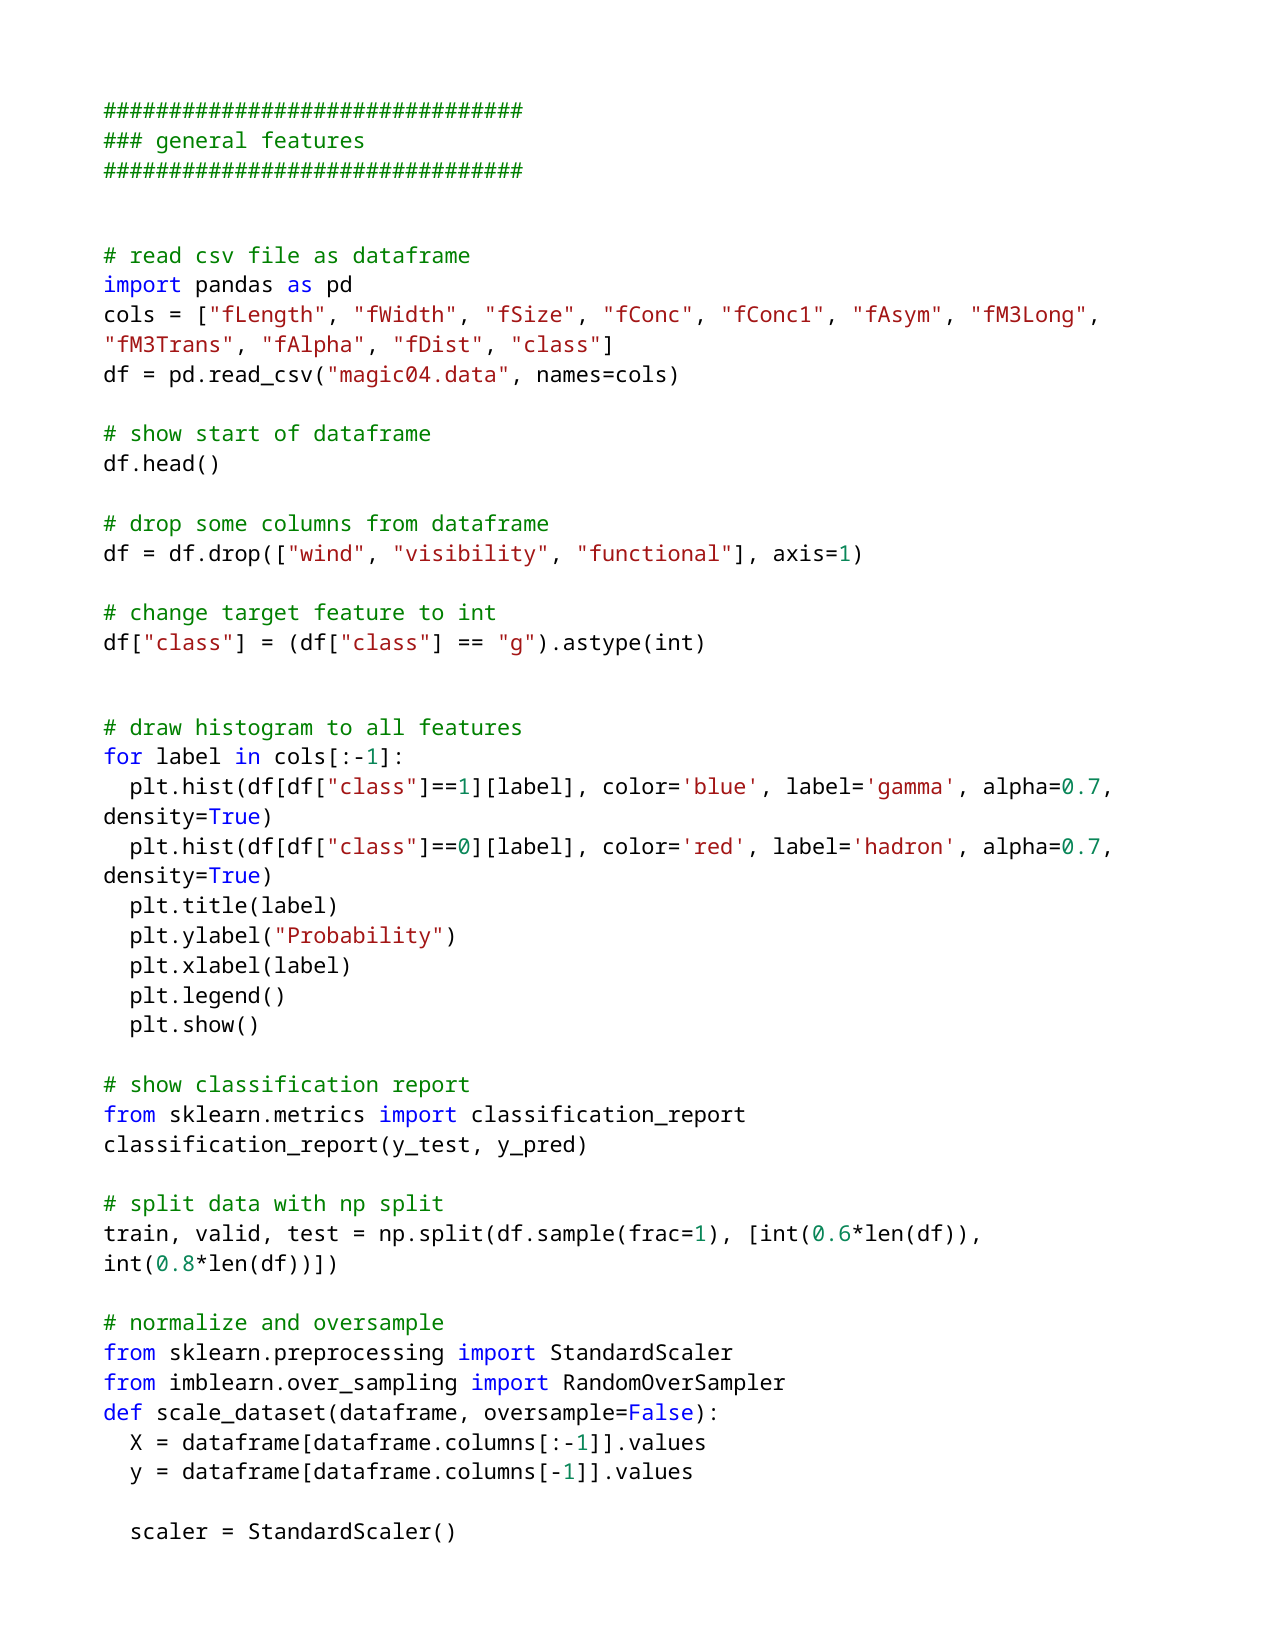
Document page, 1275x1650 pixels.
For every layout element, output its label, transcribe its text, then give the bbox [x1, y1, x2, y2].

text # drop some columns from dataframe [103, 508, 1181, 537]
text # draw histogram to all features [103, 711, 1181, 741]
text import pandas as pd [103, 269, 1181, 299]
text # show start of dataframe [103, 418, 1181, 448]
text plt.xlabel(label) [103, 950, 1181, 979]
text classification_report(y_test, y_pred) [103, 1128, 1181, 1158]
text # read csv file as dataframe [103, 239, 1181, 269]
text ### general features [103, 125, 1181, 155]
text ################################ [103, 155, 1181, 185]
text # normalize and oversample [103, 1307, 1181, 1337]
text from sklearn.metrics import classification_report [103, 1099, 1181, 1128]
text ################################ [103, 95, 1181, 125]
text for label in cols[:-1]: [103, 741, 1181, 771]
text plt.show() [103, 1009, 1181, 1039]
text def scale_dataset(dataframe, oversample=False): [103, 1397, 1181, 1426]
text df.head() [103, 448, 1181, 478]
text plt.legend() [103, 979, 1181, 1009]
text scaler = StandardScaler() [103, 1516, 1181, 1546]
text from imblearn.over_sampling import RandomOverSampler [103, 1367, 1181, 1397]
text from sklearn.preprocessing import StandardScaler [103, 1337, 1181, 1367]
text plt.hist(df[df["class"]==1][label], color='blue', label='gamma', alpha=0.7, density=True) [103, 771, 1181, 831]
text train, valid, test = np.split(df.sample(frac=1), [int(0.6*len(df)), int(0.8*len(df))]) [103, 1218, 1181, 1277]
text df = df.drop(["wind", "visibility", "functional"], axis=1) [103, 537, 1181, 567]
text df = pd.read_csv("magic04.data", names=cols) [103, 359, 1181, 388]
text X = dataframe[dataframe.columns[:-1]].values [103, 1426, 1181, 1456]
text plt.ylabel("Probability") [103, 920, 1181, 950]
text # change target feature to int [103, 597, 1181, 627]
text y = dataframe[dataframe.columns[-1]].values [103, 1456, 1181, 1486]
text plt.title(label) [103, 890, 1181, 920]
text # split data with np split [103, 1188, 1181, 1218]
text cols = ["fLength", "fWidth", "fSize", "fConc", "fConc1", "fAsym", "fM3Long", "fM3Trans", "fAlpha", "fDist", "class"] [103, 299, 1181, 359]
text # show classification report [103, 1069, 1181, 1099]
text plt.hist(df[df["class"]==0][label], color='red', label='hadron', alpha=0.7, density=True) [103, 831, 1181, 890]
text df["class"] = (df["class"] == "g").astype(int) [103, 627, 1181, 657]
